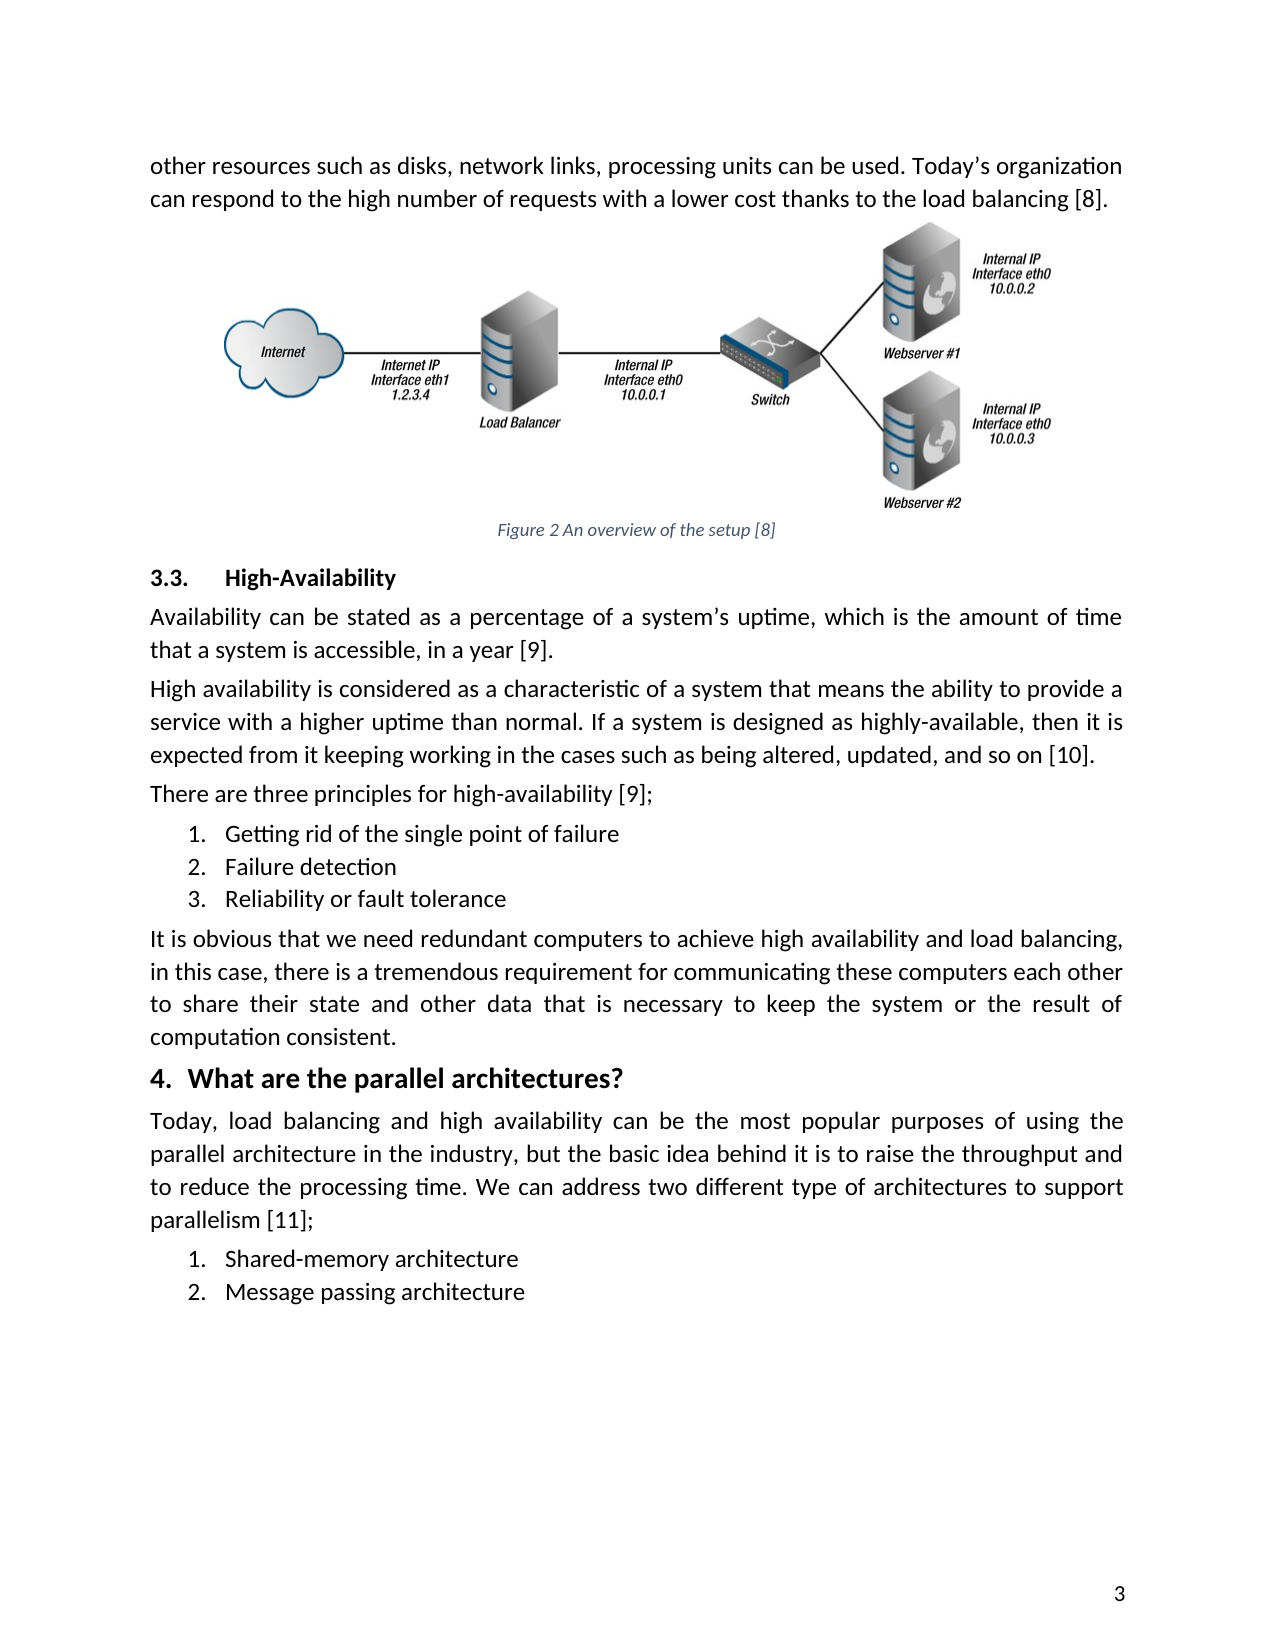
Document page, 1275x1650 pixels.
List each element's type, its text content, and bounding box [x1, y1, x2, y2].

text High availability is considered as a characteristic of a system that means the ability to provide a service with a higher uptime than normal. If a system is designed as highly-available, then it is expected from it keeping working in the cases such as being altered, updated, and so on [10]. [150, 673, 1125, 770]
list Shared-memory architecture [187, 1243, 1125, 1274]
list Message passing architecture [187, 1276, 1125, 1307]
text Availability can be stated as a percentage of a system’s uptime, which is the amount of time that a system is accessible, in a year [9]. [150, 601, 1125, 665]
picture [224, 222, 1051, 510]
list High-Availability [150, 562, 1125, 593]
text It is obvious that we need redundant computers to achieve high availability and load balancing, in this case, there is a tremendous requirement for communicating these computers each other to share their state and other data that is necessary to keep the system or the result of computation consistent. [150, 923, 1125, 1052]
list What are the parallel architectures? [150, 1061, 1125, 1096]
list Reliability or fault tolerance [187, 883, 1125, 914]
list Getting rid of the single point of failure [187, 818, 1125, 848]
text Today, load balancing and high availability can be the most popular purposes of using the parallel architecture in the industry, but the basic idea behind it is to raise the throughput and to reduce the processing time. We can address two different type of architectures to support parallelism [11]; [150, 1105, 1125, 1234]
text Figure 2 An overview of the setup [8] [150, 518, 1125, 541]
list Failure detection [187, 851, 1125, 881]
text There are three principles for high-availability [9]; [150, 778, 1125, 809]
